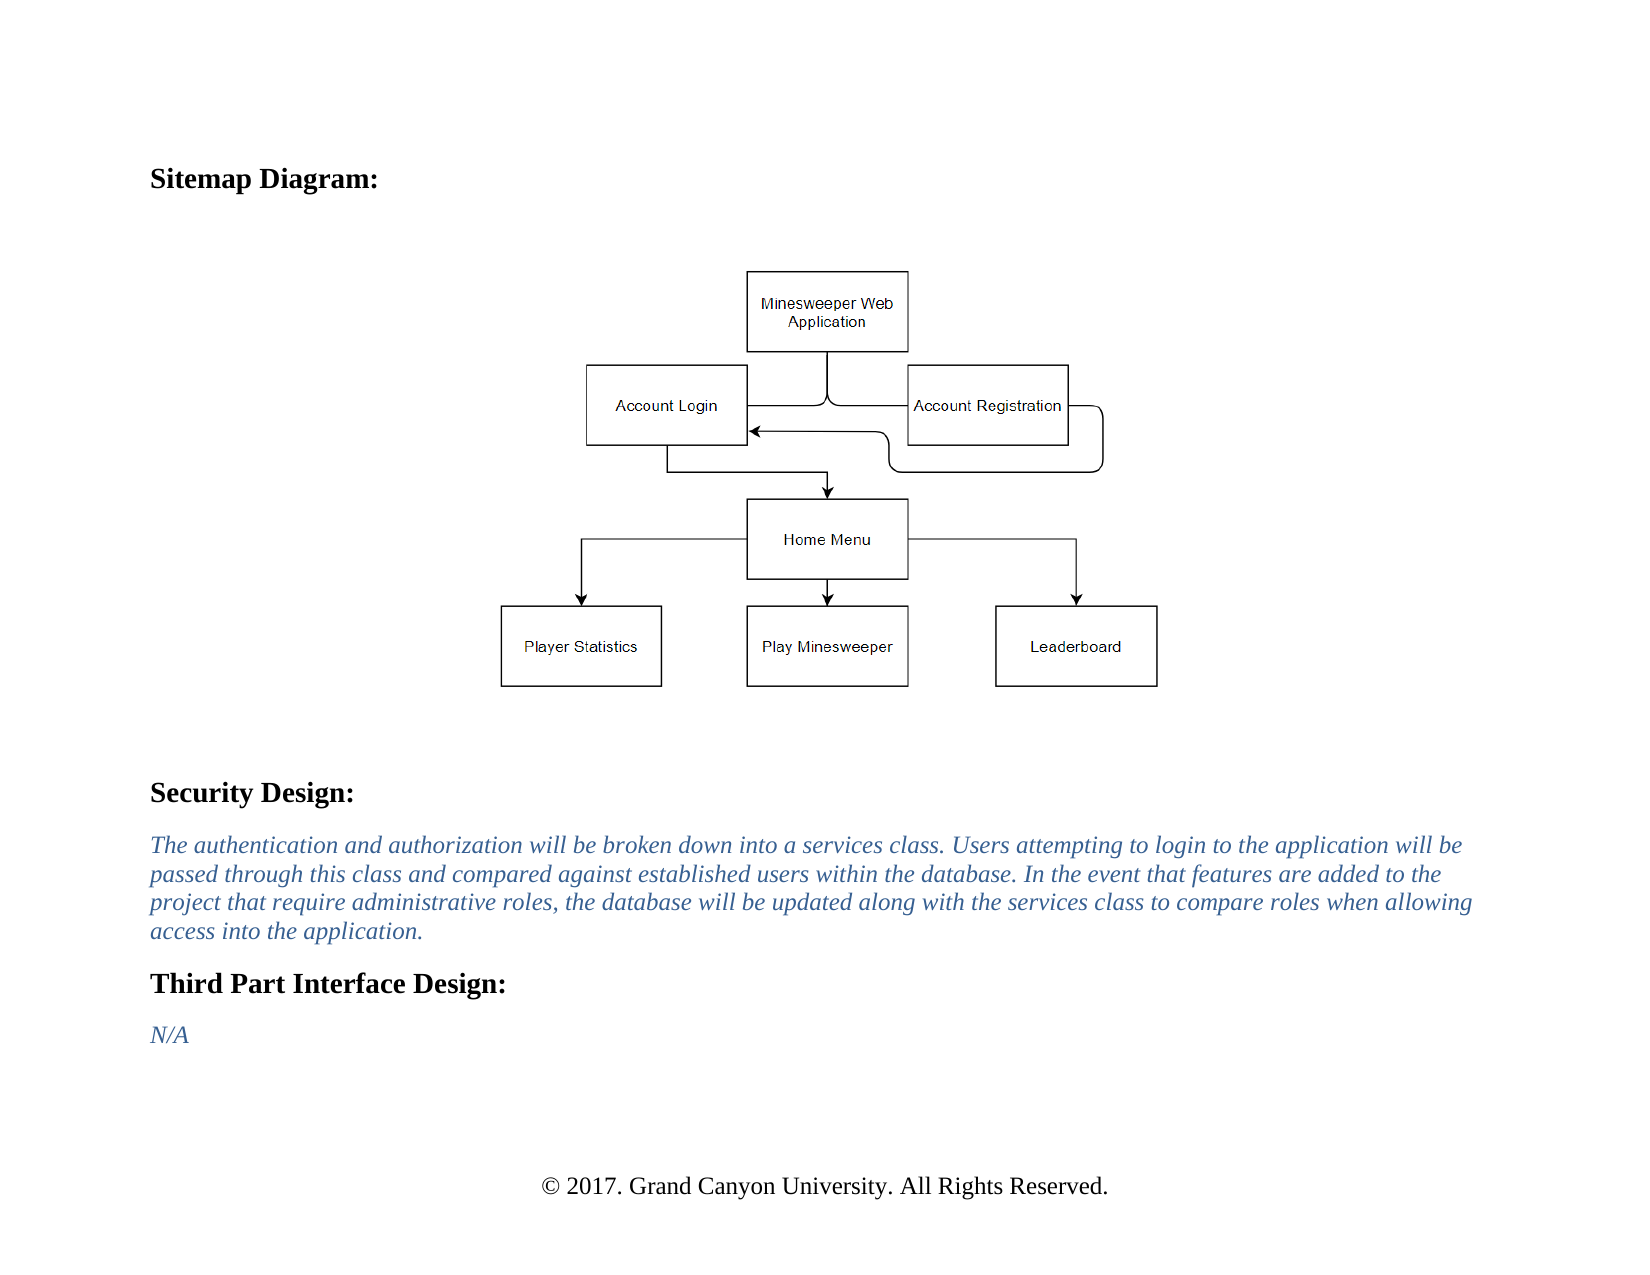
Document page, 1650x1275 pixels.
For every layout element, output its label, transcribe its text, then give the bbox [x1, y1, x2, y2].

text The authentication and authorization will be broken down into a services class. Users attempting to login to the application will be passed through this class and compared against established users within the database. In the event that features are added to the project that require administrative roles, the database will be updated along with the services class to compare roles when allowing access into the application. [150, 830, 1500, 945]
text Third Part Interface Design: [150, 966, 1500, 999]
text Security Design: [150, 776, 1500, 809]
text Sitemap Diagram: [150, 161, 1500, 195]
text N/A [150, 1020, 1500, 1049]
picture [455, 215, 1195, 755]
